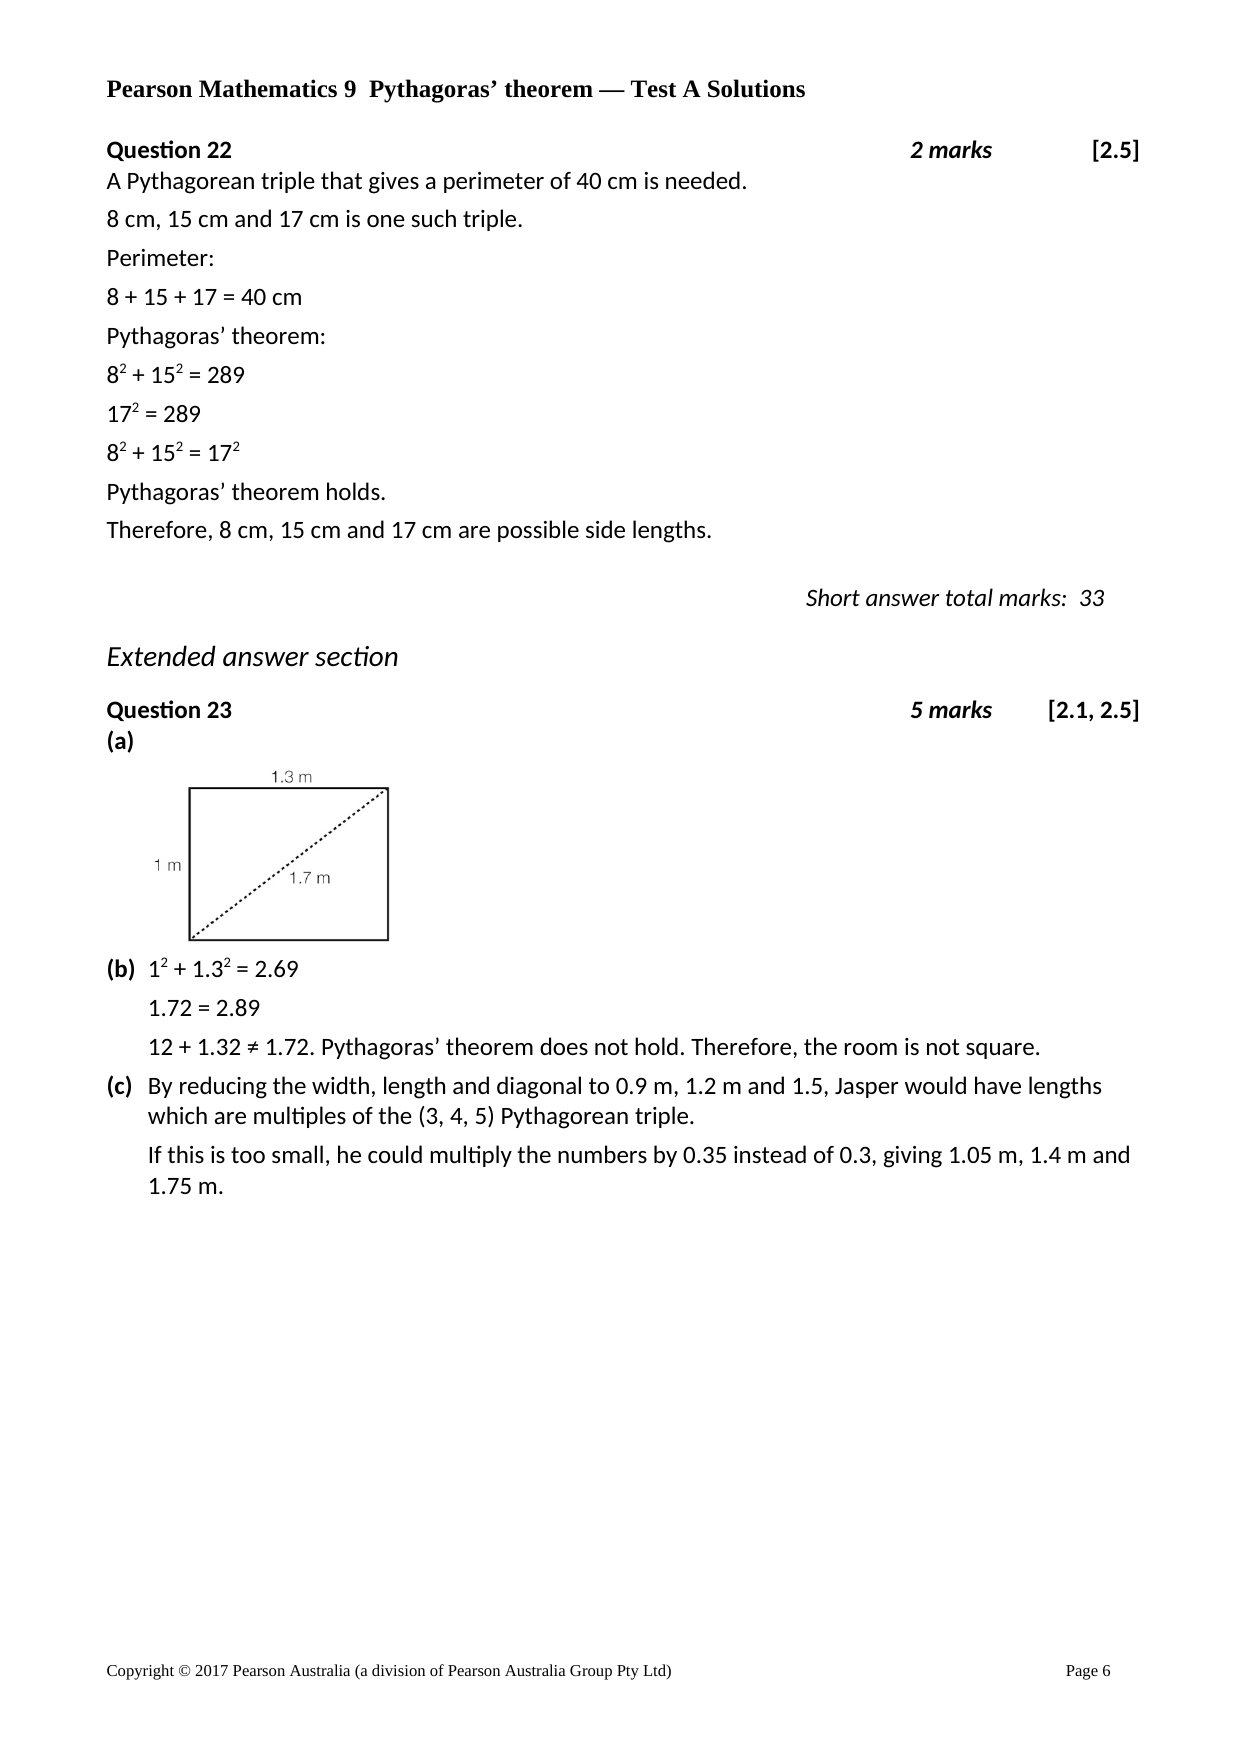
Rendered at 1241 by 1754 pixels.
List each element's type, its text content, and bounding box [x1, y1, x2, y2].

text 82 + 152 = 172 [106, 437, 1134, 467]
text Therefore, 8 cm, 15 cm and 17 cm are possible side lengths. [106, 514, 1134, 545]
subtitle Extended answer section [106, 638, 1134, 674]
subtitle Question 23 5 marks [2.1, 2.5] [106, 694, 1134, 725]
text 12 + 1.32 ≠ 1.72. Pythagoras’ theorem does not hold. Therefore, the room is not square. [106, 1031, 1134, 1062]
text (b) 12 + 1.32 = 2.69 [106, 953, 1134, 984]
text Short answer total marks: 33 [106, 582, 1104, 613]
text If this is too small, he could multiply the numbers by 0.35 instead of 0.3, giving 1.05 m, 1.4 m and 1.75 m. [106, 1139, 1134, 1200]
text Pythagoras’ theorem: [106, 320, 1134, 351]
picture [147, 763, 393, 946]
subtitle Question 22 2 marks [2.5] [106, 134, 1134, 165]
text Pythagoras’ theorem holds. [106, 476, 1134, 506]
text A Pythagorean triple that gives a perimeter of 40 cm is needed. [106, 165, 1134, 195]
text (a) [106, 725, 1134, 756]
text (c) By reducing the width, length and diagonal to 0.9 m, 1.2 m and 1.5, Jasper would have lengths which are multiples of the (3, 4, 5) Pythagorean triple. [106, 1070, 1134, 1131]
text 82 + 152 = 289 [106, 359, 1134, 389]
text 1.72 = 2.89 [106, 992, 1134, 1023]
text 8 + 15 + 17 = 40 cm [106, 281, 1134, 312]
text 8 cm, 15 cm and 17 cm is one such triple. [106, 204, 1134, 234]
text Perimeter: [106, 242, 1134, 273]
text 172 = 289 [106, 398, 1134, 428]
